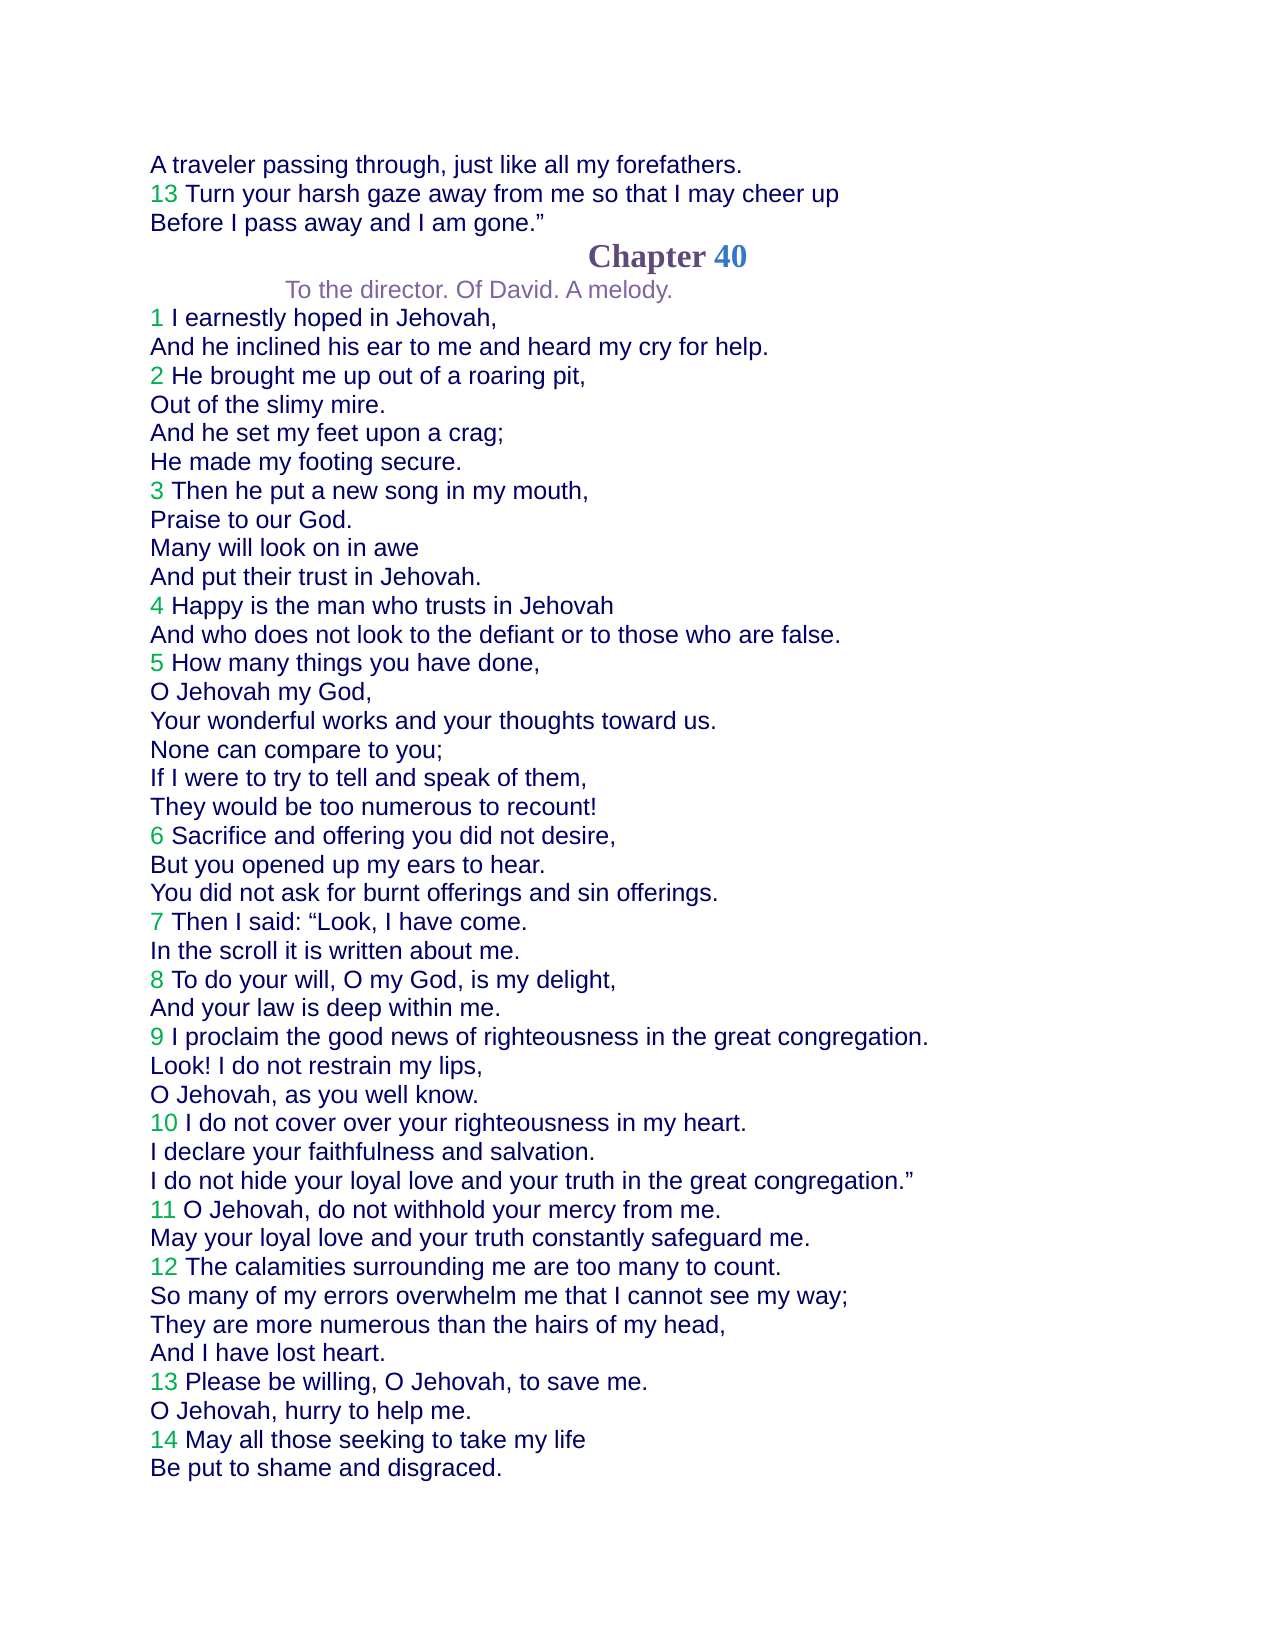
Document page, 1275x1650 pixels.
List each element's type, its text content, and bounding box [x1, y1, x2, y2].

text 9 I proclaim the good news of righteousness in the great congregation. [150, 1022, 1125, 1051]
text 10 I do not cover over your righteousness in my heart. [150, 1108, 1125, 1137]
text Praise to our God. [150, 504, 1125, 533]
text Your wonderful works and your thoughts toward us. [150, 706, 1125, 734]
text 2 He brought me up out of a roaring pit, [150, 361, 1125, 389]
text And put their trust in Jehovah. [150, 562, 1125, 591]
text So many of my errors overwhelm me that I cannot see my way; [150, 1281, 1125, 1309]
text Look! I do not restrain my lips, [150, 1051, 1125, 1079]
text None can compare to you; [150, 734, 1125, 763]
text But you opened up my ears to hear. [150, 849, 1125, 878]
text O Jehovah, as you well know. [150, 1079, 1125, 1108]
text O Jehovah my God, [150, 677, 1125, 706]
text They are more numerous than the hairs of my head, [150, 1309, 1125, 1338]
text A traveler passing through, just like all my forefathers. [150, 150, 1125, 179]
text 13 Please be willing, O Jehovah, to save me. [150, 1367, 1125, 1396]
text To the director. Of David. A melody. [225, 274, 1125, 303]
text 7 Then I said: “Look, I have come. [150, 907, 1125, 936]
text 4 Happy is the man who trusts in Jehovah [150, 591, 1125, 619]
text May your loyal love and your truth constantly safeguard me. [150, 1223, 1125, 1252]
text O Jehovah, hurry to help me. [150, 1396, 1125, 1424]
text Out of the slimy mire. [150, 389, 1125, 418]
text He made my footing secure. [150, 447, 1125, 476]
text 12 The calamities surrounding me are too many to count. [150, 1252, 1125, 1281]
text And who does not look to the defiant or to those who are false. [150, 619, 1125, 648]
text And he inclined his ear to me and heard my cry for help. [150, 332, 1125, 361]
text 11 O Jehovah, do not withhold your mercy from me. [150, 1194, 1125, 1223]
text And your law is deep within me. [150, 993, 1125, 1022]
text Before I pass away and I am gone.” [150, 207, 1125, 236]
text I declare your faithfulness and salvation. [150, 1137, 1125, 1166]
text You did not ask for burnt offerings and sin offerings. [150, 878, 1125, 907]
text Chapter 40 [150, 236, 1125, 274]
text And he set my feet upon a crag; [150, 418, 1125, 447]
text In the scroll it is written about me. [150, 936, 1125, 964]
text 8 To do your will, O my God, is my delight, [150, 964, 1125, 993]
text Be put to shame and disgraced. [150, 1453, 1125, 1482]
text 5 How many things you have done, [150, 648, 1125, 677]
text 1 I earnestly hoped in Jehovah, [150, 303, 1125, 332]
text And I have lost heart. [150, 1338, 1125, 1367]
text I do not hide your loyal love and your truth in the great congregation.” [150, 1166, 1125, 1194]
text They would be too numerous to recount! [150, 792, 1125, 821]
text 3 Then he put a new song in my mouth, [150, 476, 1125, 504]
text 6 Sacrifice and offering you did not desire, [150, 821, 1125, 849]
text Many will look on in awe [150, 533, 1125, 562]
text 14 May all those seeking to take my life [150, 1424, 1125, 1453]
text If I were to try to tell and speak of them, [150, 763, 1125, 792]
text 13 Turn your harsh gaze away from me so that I may cheer up [150, 179, 1125, 207]
